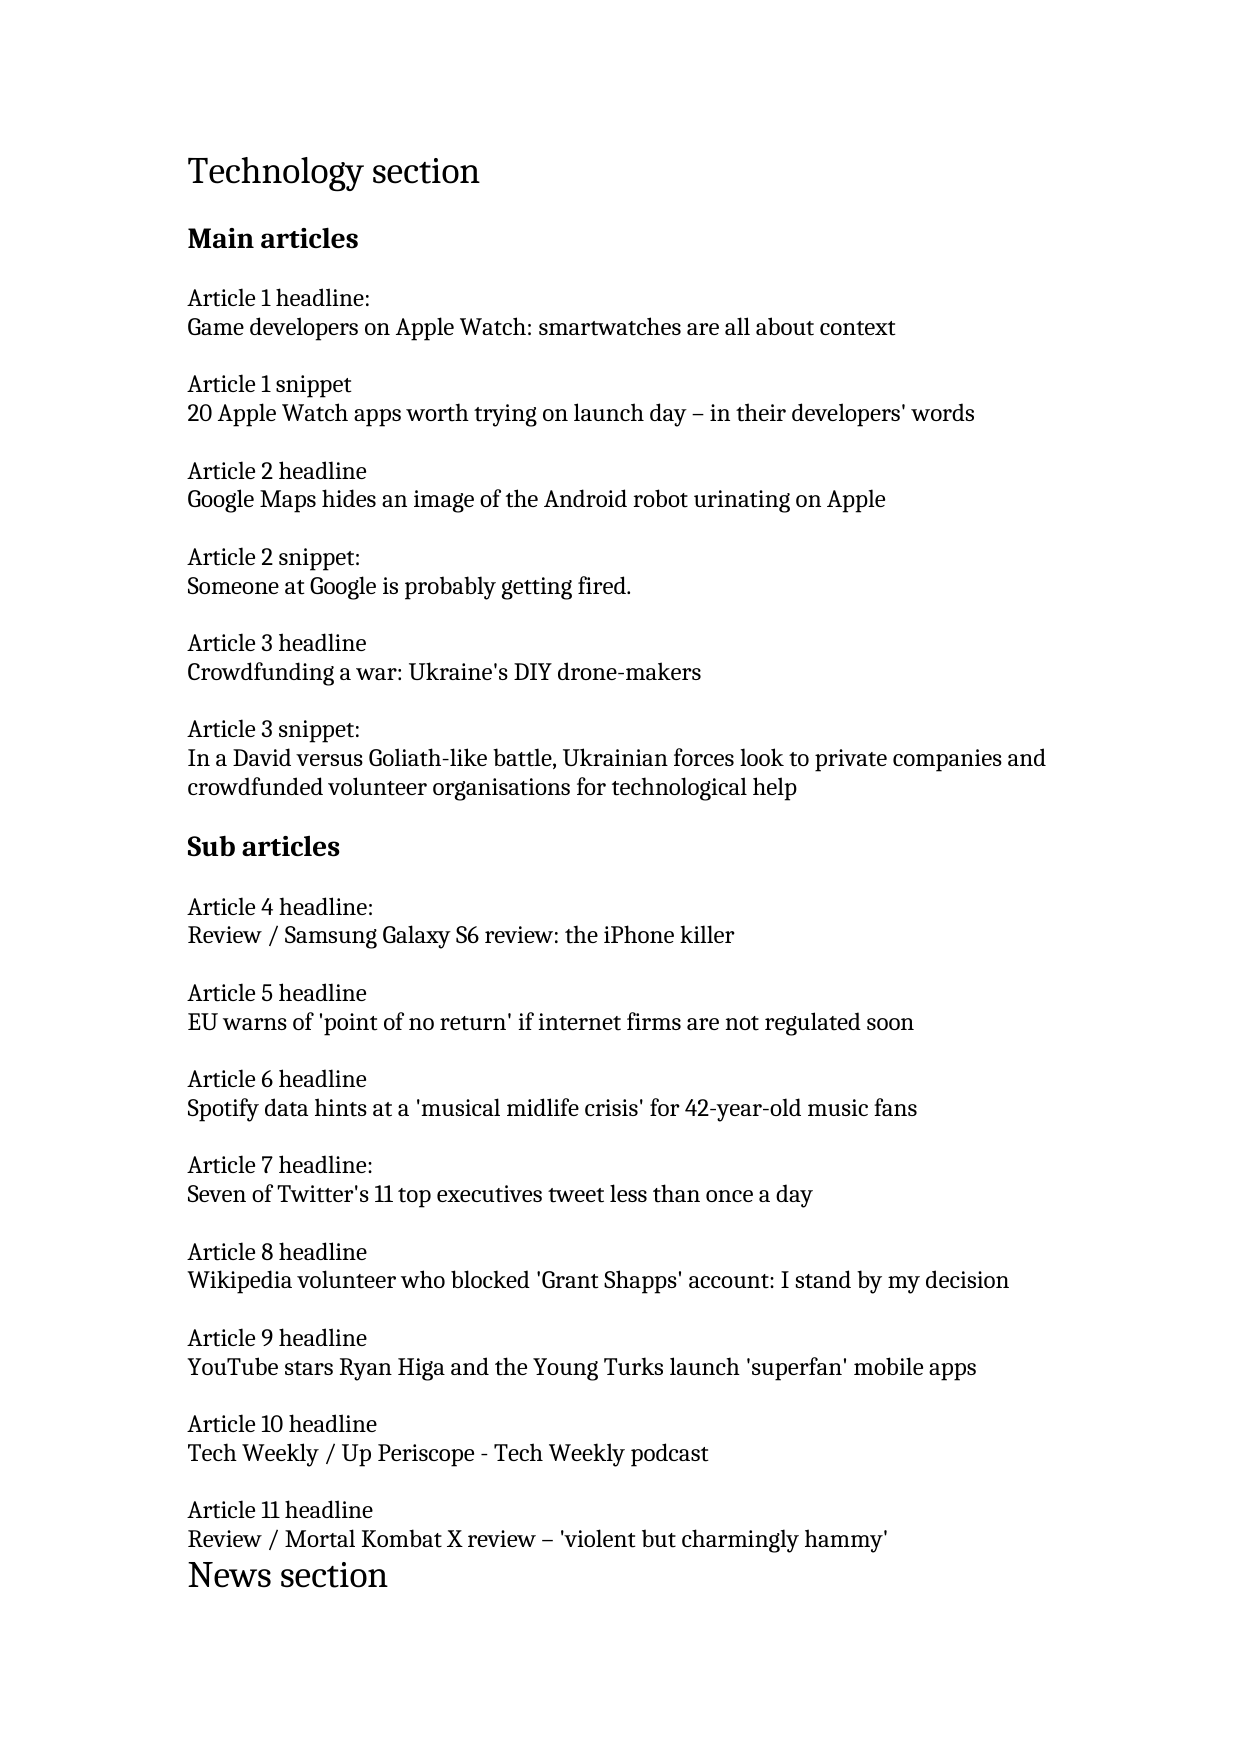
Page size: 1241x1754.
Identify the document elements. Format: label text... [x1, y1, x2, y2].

text Someone at Google is probably getting fired. [187, 572, 1053, 600]
text YouTube stars Ryan Higa and the Young Turks launch 'superfan' mobile apps [187, 1353, 1053, 1381]
text Technology section [187, 150, 1053, 193]
text Seven of Twitter's 11 top executives tweet less than once a day [187, 1180, 1053, 1209]
text Spotify data hints at a 'musical midlife crisis' for 42-year-old music fans [187, 1094, 1053, 1123]
text Article 9 headline [187, 1324, 1053, 1353]
text News section [187, 1554, 1053, 1597]
text Article 2 headline [187, 457, 1053, 485]
text 20 Apple Watch apps worth trying on launch day – in their developers' words [187, 399, 1053, 428]
text Review / Samsung Galaxy S6 review: the iPhone killer [187, 921, 1053, 950]
text Article 5 headline [187, 979, 1053, 1008]
text Article 3 snippet: [187, 715, 1053, 744]
text Article 1 snippet [187, 370, 1053, 399]
text Review / Mortal Kombat X review – 'violent but charmingly hammy' [187, 1525, 1053, 1554]
text Article 8 headline [187, 1238, 1053, 1266]
text Main articles [187, 222, 1053, 255]
text Article 2 snippet: [187, 543, 1053, 572]
text Article 6 headline [187, 1065, 1053, 1094]
text Wikipedia volunteer who blocked 'Grant Shapps' account: I stand by my decision [187, 1266, 1053, 1295]
text Crowdfunding a war: Ukraine's DIY drone-makers [187, 658, 1053, 687]
text Article 10 headline [187, 1410, 1053, 1439]
text Article 7 headline: [187, 1151, 1053, 1180]
text Google Maps hides an image of the Android robot urinating on Apple [187, 485, 1053, 514]
text In a David versus Goliath-like battle, Ukrainian forces look to private companies and crowdfunded volunteer organisations for technological help [187, 744, 1053, 802]
text Tech Weekly / Up Periscope - Tech Weekly podcast [187, 1439, 1053, 1468]
text Article 4 headline: [187, 893, 1053, 921]
text EU warns of 'point of no return' if internet firms are not regulated soon [187, 1008, 1053, 1036]
text Sub articles [187, 830, 1053, 864]
text Article 3 headline [187, 629, 1053, 658]
text Article 11 headline [187, 1496, 1053, 1525]
text Game developers on Apple Watch: smartwatches are all about context [187, 313, 1053, 342]
text Article 1 headline: [187, 284, 1053, 313]
